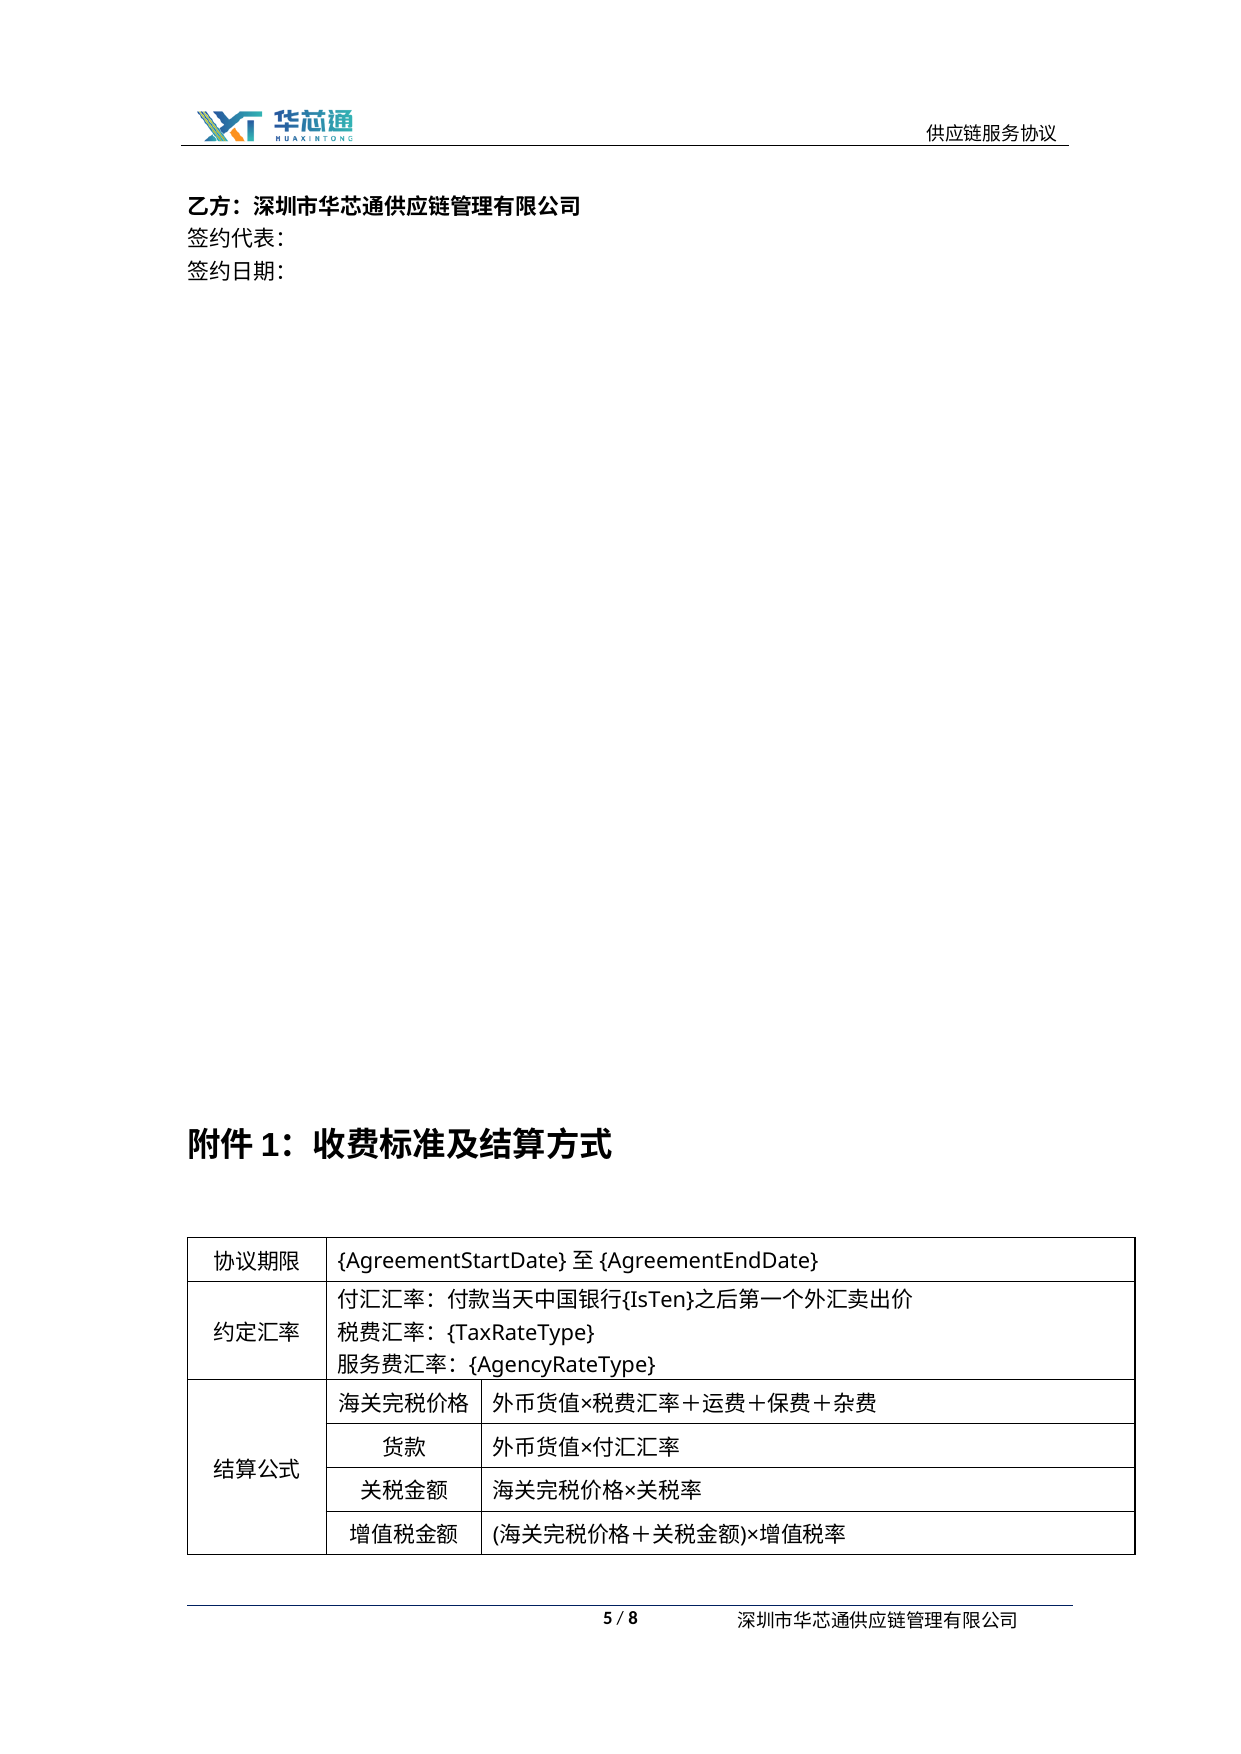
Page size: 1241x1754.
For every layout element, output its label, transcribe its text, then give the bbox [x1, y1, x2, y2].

picture [197, 105, 356, 146]
table_cell 关税金额 [327, 1468, 481, 1511]
table_cell 增值税金额 [327, 1512, 481, 1554]
table_cell 海关完税价格 [327, 1380, 481, 1423]
table_cell 付汇汇率：付款当天中国银行{IsTen}之后第一个外汇卖出价 税费汇率：{TaxRateType} 服务费汇率：{AgencyRateType} [327, 1282, 1134, 1379]
table_cell 约定汇率 [188, 1282, 326, 1379]
table_cell 外币货值×付汇汇率 [482, 1424, 1134, 1467]
text 签约代表： [187, 221, 1053, 253]
table_cell 海关完税价格×关税率 [482, 1468, 1134, 1511]
text 签约日期： [187, 253, 1053, 286]
table_cell 外币货值×税费汇率＋运费＋保费＋杂费 [482, 1380, 1134, 1423]
text 乙方：深圳市华芯通供应链管理有限公司 [187, 188, 1053, 221]
table_cell 结算公式 [188, 1380, 326, 1554]
table_header {AgreementStartDate} 至 {AgreementEndDate} [327, 1238, 1134, 1281]
subtitle 附件1：收费标准及结算方式 [187, 1110, 1053, 1175]
table_cell 货款 [327, 1424, 481, 1467]
table_header 协议期限 [188, 1238, 326, 1281]
table_cell (海关完税价格＋关税金额)×增值税率 [482, 1512, 1134, 1554]
